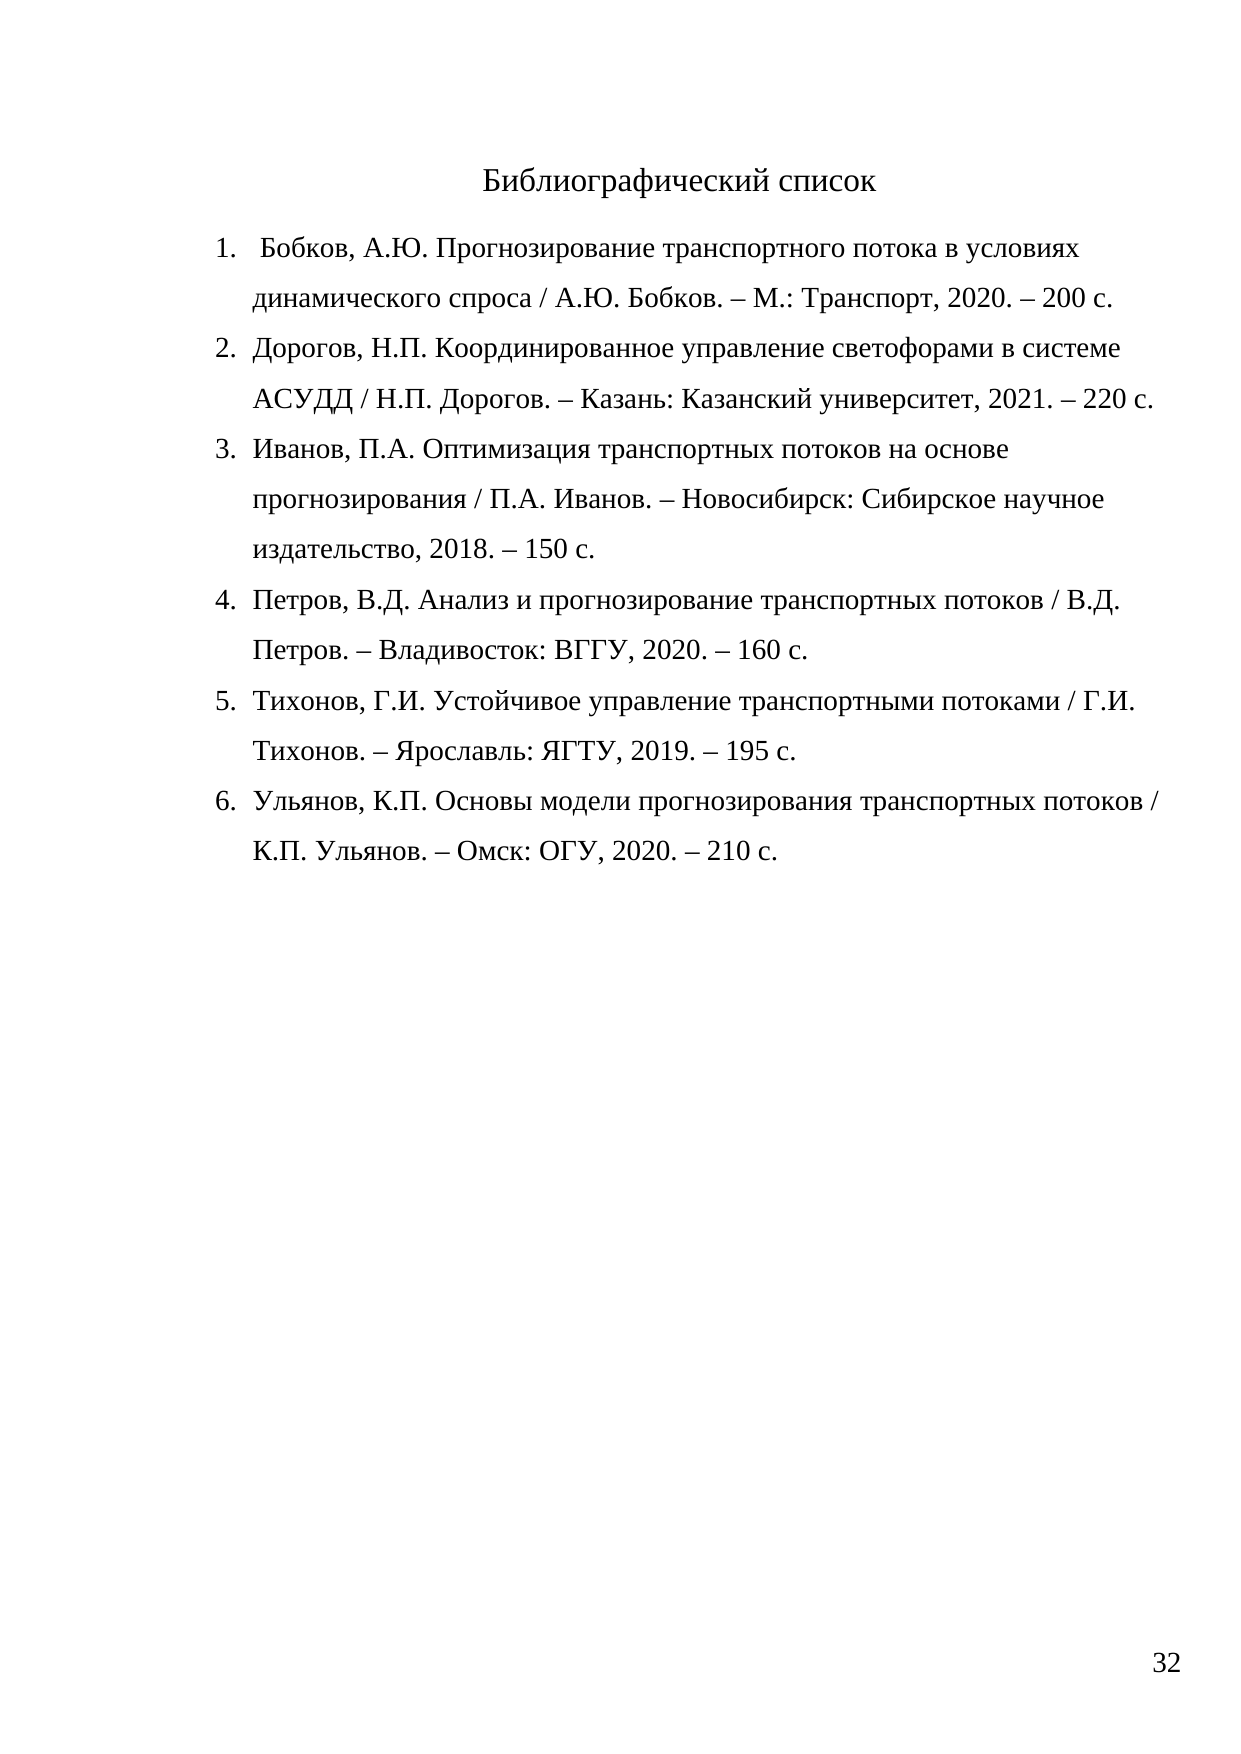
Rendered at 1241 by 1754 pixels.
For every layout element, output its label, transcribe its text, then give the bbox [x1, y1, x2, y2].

list Дорогов, Н.П. Координированное управление светофорами в системе АСУДД / Н.П. Дорогов. – Казань: Казанский университет, 2021. – 220 с. [215, 330, 1181, 414]
subtitle Библиографический список [177, 160, 1181, 198]
list Петров, В.Д. Анализ и прогнозирование транспортных потоков / В.Д. Петров. – Владивосток: ВГГУ, 2020. – 160 с. [215, 582, 1181, 666]
list Иванов, П.А. Оптимизация транспортных потоков на основе прогнозирования / П.А. Иванов. – Новосибирск: Сибирское научное издательство, 2018. – 150 с. [215, 431, 1181, 565]
list Ульянов, К.П. Основы модели прогнозирования транспортных потоков / К.П. Ульянов. – Омск: ОГУ, 2020. – 210 с. [215, 783, 1181, 867]
list Тихонов, Г.И. Устойчивое управление транспортными потоками / Г.И. Тихонов. – Ярославль: ЯГТУ, 2019. – 195 с. [215, 683, 1181, 766]
list Бобков, А.Ю. Прогнозирование транспортного потока в условиях динамического спроса / А.Ю. Бобков. – М.: Транспорт, 2020. – 200 с. [215, 230, 1181, 314]
